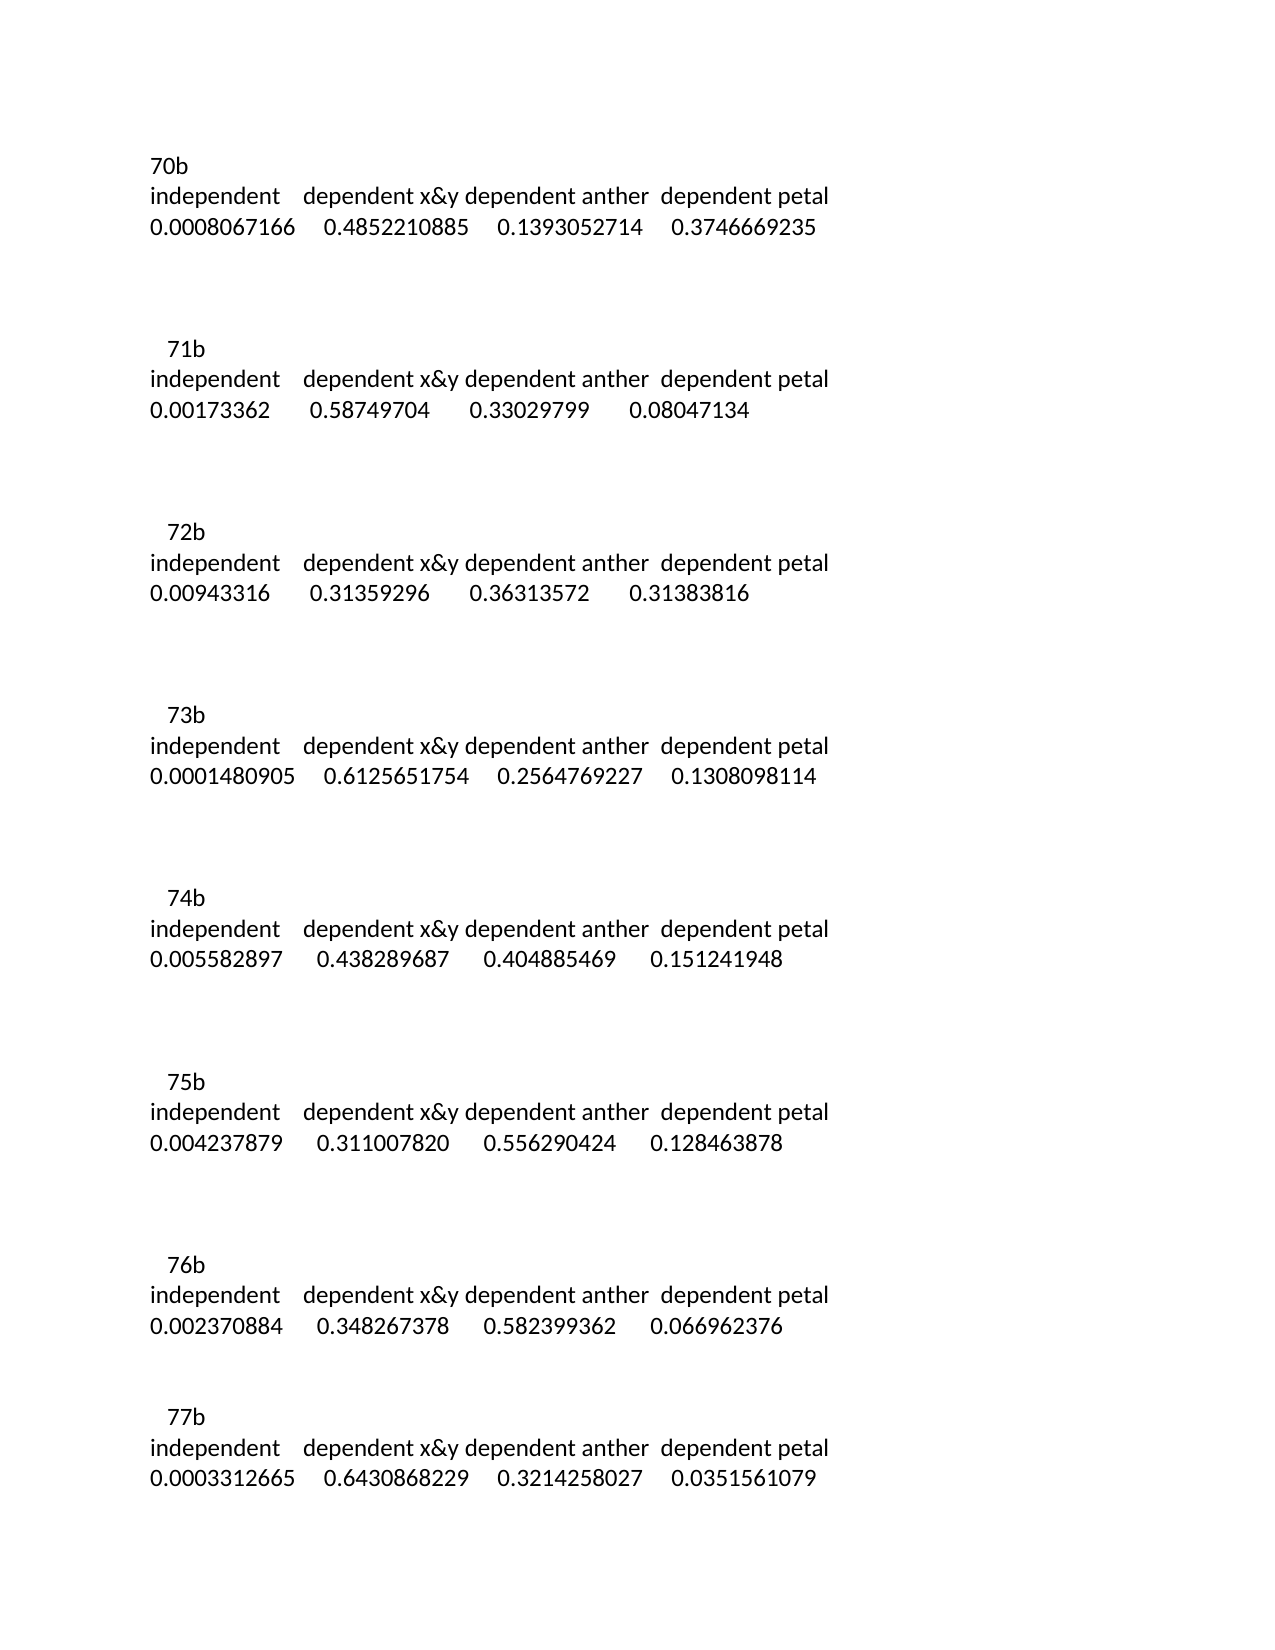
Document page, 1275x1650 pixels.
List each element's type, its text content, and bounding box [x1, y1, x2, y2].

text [150, 1432, 1125, 1462]
text 72b [150, 516, 1125, 547]
text 71b [150, 333, 1125, 364]
text independent dependent x&y dependent anther dependent petal [150, 1096, 1125, 1127]
text independent dependent x&y dependent anther dependent petal [150, 913, 1125, 943]
text 0.0008067166 0.4852210885 0.1393052714 0.3746669235 [150, 211, 1125, 242]
text 76b [150, 1249, 1125, 1279]
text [150, 364, 1125, 394]
text 75b [150, 1066, 1125, 1096]
text 0.005582897 0.438289687 0.404885469 0.151241948 [150, 943, 1125, 974]
text 77b [150, 1401, 1125, 1432]
text 0.002370884 0.348267378 0.582399362 0.066962376 [150, 1310, 1125, 1340]
text 0.00943316 0.31359296 0.36313572 0.31383816 [150, 577, 1125, 608]
text 73b [150, 699, 1125, 730]
text independent dependent x&y dependent anther dependent petal [150, 547, 1125, 577]
text 74b [150, 882, 1125, 913]
text 70b [150, 150, 1125, 181]
text independent dependent x&y dependent anther dependent petal [150, 730, 1125, 760]
text 0.00173362 0.58749704 0.33029799 0.08047134 [150, 394, 1125, 425]
text 0.0003312665 0.6430868229 0.3214258027 0.0351561079 [150, 1462, 1125, 1493]
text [150, 181, 1125, 211]
text independent dependent x&y dependent anther dependent petal [150, 1279, 1125, 1310]
text 0.0001480905 0.6125651754 0.2564769227 0.1308098114 [150, 760, 1125, 791]
text 0.004237879 0.311007820 0.556290424 0.128463878 [150, 1127, 1125, 1157]
